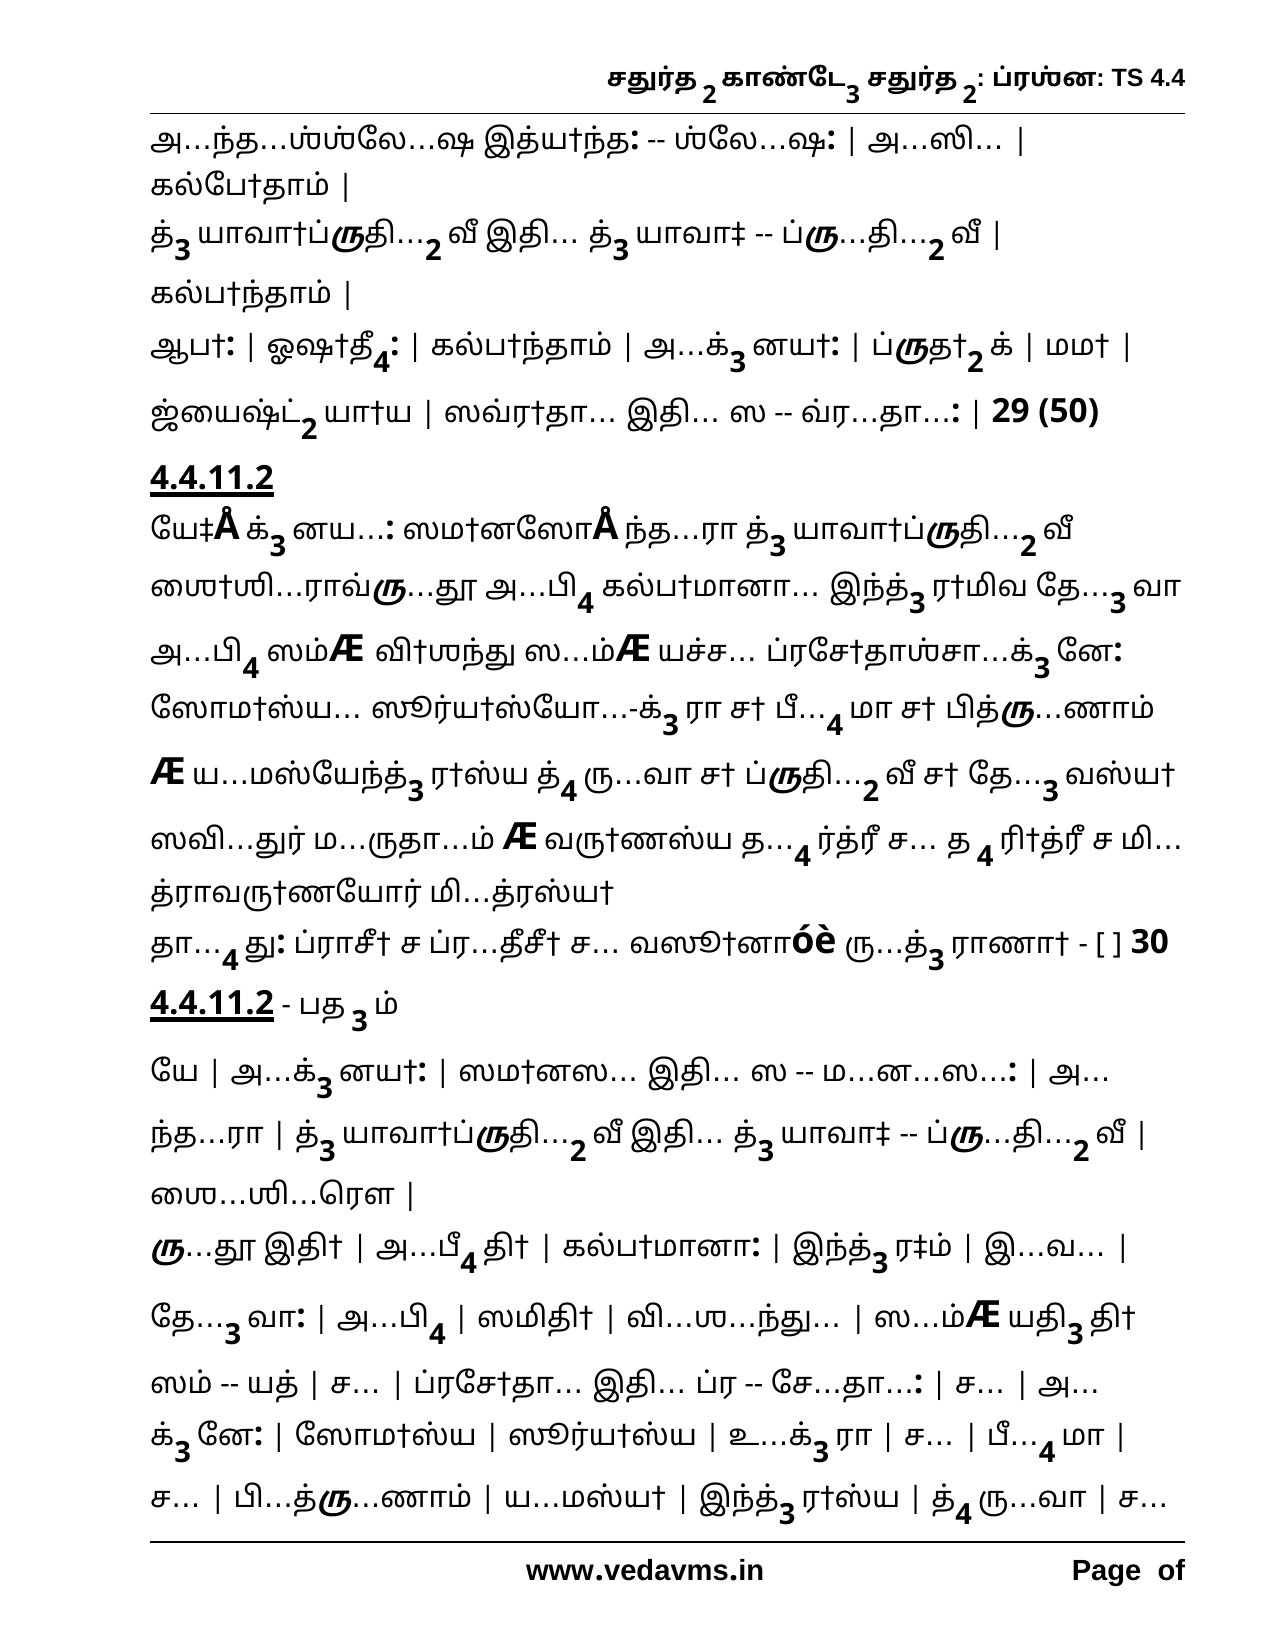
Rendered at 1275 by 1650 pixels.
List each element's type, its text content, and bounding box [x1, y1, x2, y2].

text 4.4.11.2 [150, 454, 1185, 499]
text 4.4.11.2 - பத3ம் [150, 979, 1185, 1040]
text யே‡Åக்3னய…: ஸம†னஸோÅந்த…ரா த்3யாவா†ப்ருதி…2வீ ஶை†ஶி…ராவ்ரு…தூ அ…பி4 கல்ப†மானா… இந்த்3ர†மிவ தே…3வா அ…பி4 ஸம்Æ வி†ஶந்து ஸ…ம்Æயச்ச… ப்ரசே†தாஶ்சா…க்3னே: ஸோம†ஸ்ய… ஸூர்ய†ஸ்யோ…-க்3ரா ச† பீ…4மா ச† பித்ரு…ணாம் Æய…மஸ்யேந்த்3ர†ஸ்ய த்4ரு…வா ச† ப்ருதி…2வீ ச† தே…3வஸ்ய† ஸவி…துர் ம…ருதா…ம் Æவரு†ணஸ்ய த…4ர்த்ரீ ச… த4ரி†த்ரீ ச மி…த்ராவரு†ணயோர் மி…த்ரஸ்ய† [150, 499, 1185, 913]
text தா…4து: ப்ராசீ† ச ப்ர…தீசீ† ச… வஸூ†னாóè ரு…த்3ராணா† - [ ] 30 [150, 913, 1185, 979]
